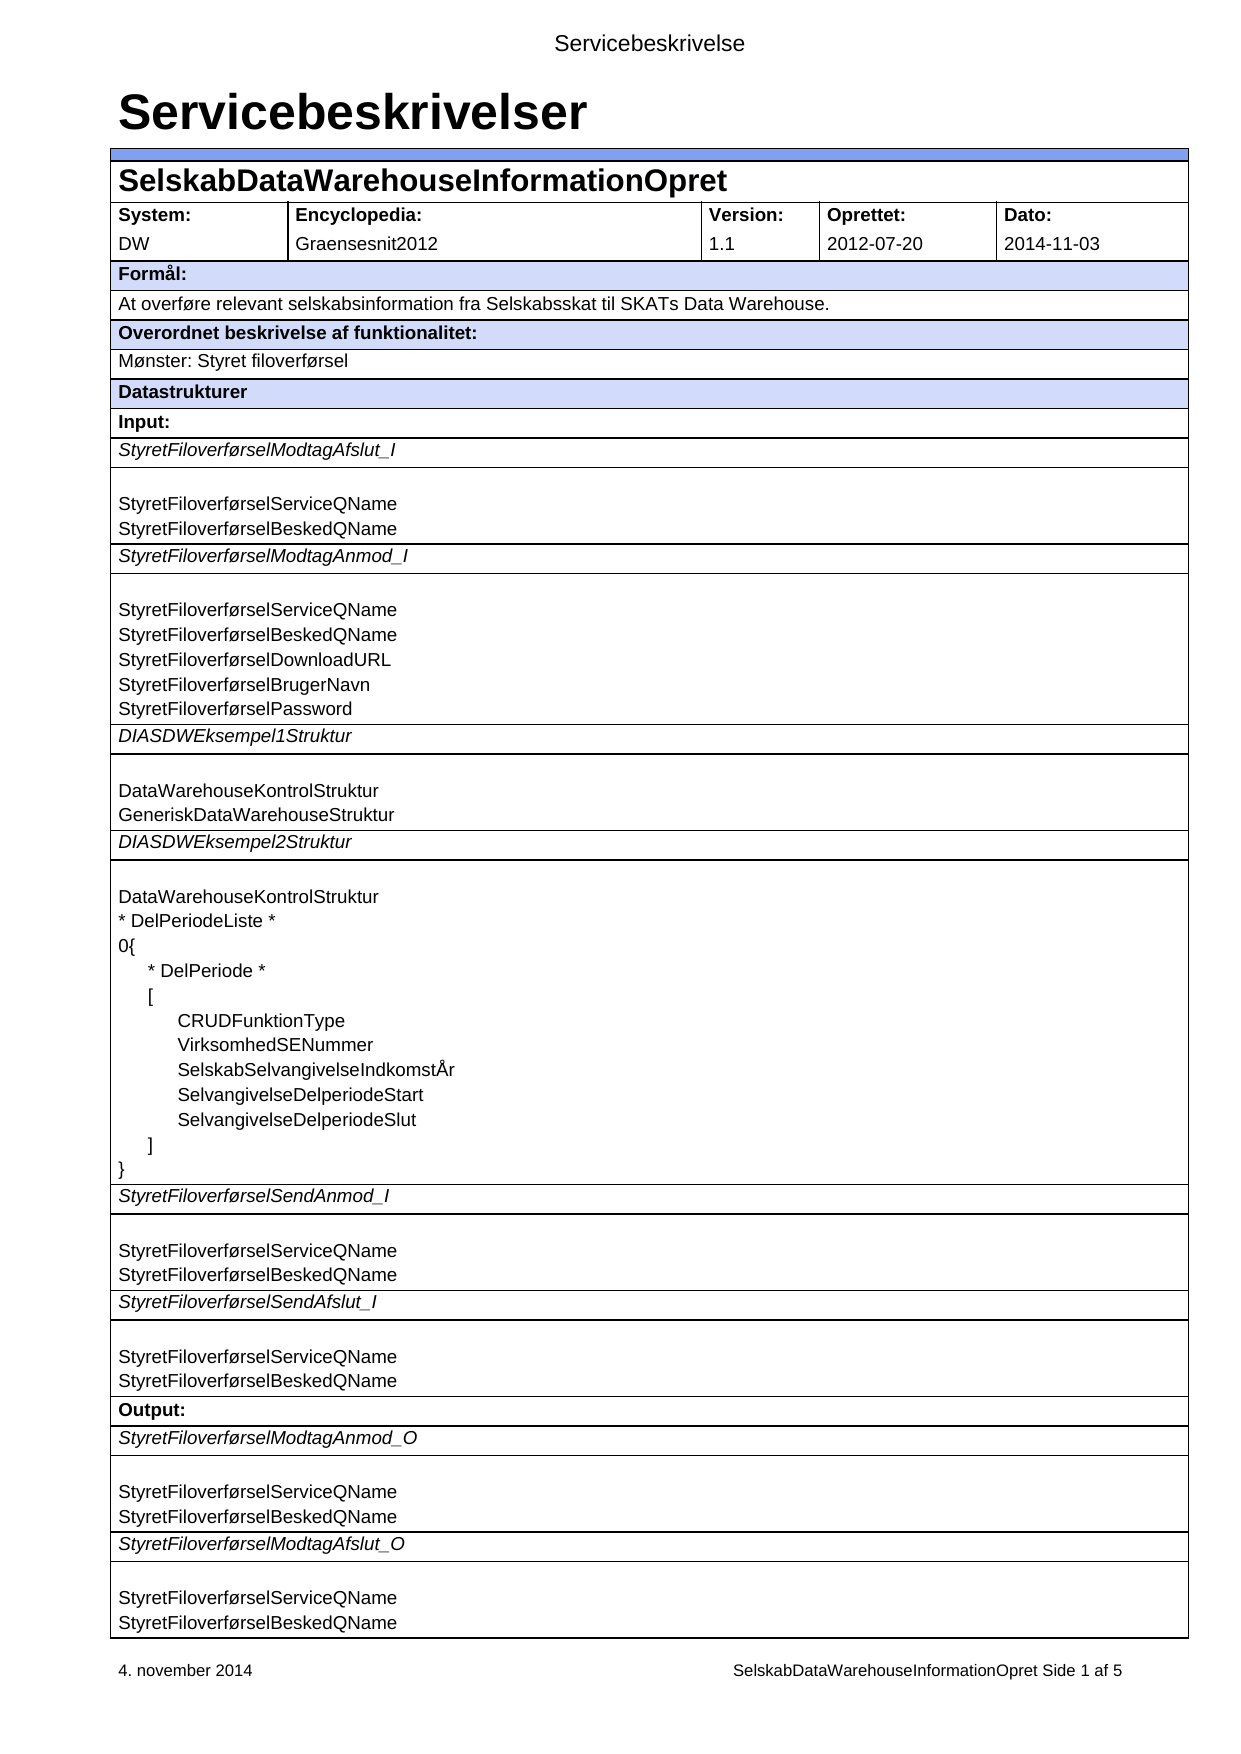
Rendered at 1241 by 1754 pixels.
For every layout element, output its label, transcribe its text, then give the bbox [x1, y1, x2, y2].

table_header [111, 149, 1188, 160]
table_cell At overføre relevant selskabsinformation fra Selskabsskat til SKATs Data Warehouse. [111, 291, 1188, 319]
table_cell StyretFiloverførselModtagAnmod_I [111, 545, 1188, 573]
table_cell Formål: [111, 262, 1188, 290]
table_cell StyretFiloverførselServiceQName StyretFiloverførselBeskedQName [111, 1562, 1188, 1637]
table_cell DataWarehouseKontrolStruktur * DelPeriodeListe * 0{ * DelPeriode * [ CRUDFunktionType VirksomhedSENummer SelskabSelvangivelseIndkomstÅr SelvangivelseDelperiodeStart SelvangivelseDelperiodeSlut ] } [111, 861, 1188, 1184]
table_cell StyretFiloverførselModtagAnmod_O [111, 1427, 1188, 1455]
table_cell Version: [702, 203, 819, 231]
table_cell StyretFiloverførselSendAfslut_I [111, 1291, 1188, 1319]
table_cell Datastrukturer [111, 380, 1188, 408]
table_cell StyretFiloverførselServiceQName StyretFiloverførselBeskedQName [111, 1456, 1188, 1531]
table_cell StyretFiloverførselServiceQName StyretFiloverførselBeskedQName [111, 468, 1188, 543]
table_cell Mønster: Styret filoverførsel [111, 350, 1188, 378]
table_cell Graensesnit2012 [289, 231, 701, 260]
table_cell StyretFiloverførselServiceQName StyretFiloverførselBeskedQName StyretFiloverførselDownloadURL StyretFiloverførselBrugerNavn StyretFiloverførselPassword [111, 574, 1188, 724]
table_cell DataWarehouseKontrolStruktur GeneriskDataWarehouseStruktur [111, 755, 1188, 830]
table_cell StyretFiloverførselServiceQName StyretFiloverførselBeskedQName [111, 1215, 1188, 1290]
table_cell Dato: [997, 203, 1188, 231]
table_cell DIASDWEksempel1Struktur [111, 725, 1188, 753]
table_cell StyretFiloverførselServiceQName StyretFiloverførselBeskedQName [111, 1321, 1188, 1396]
table_cell DIASDWEksempel2Struktur [111, 831, 1188, 859]
table_cell StyretFiloverførselSendAnmod_I [111, 1185, 1188, 1213]
table_cell Oprettet: [820, 203, 996, 231]
table_cell Encyclopedia: [289, 203, 701, 231]
table_cell Output: [111, 1397, 1188, 1425]
table_cell Overordnet beskrivelse af funktionalitet: [111, 321, 1188, 349]
text Servicebeskrivelser [118, 82, 1181, 140]
table_cell StyretFiloverførselModtagAfslut_I [111, 439, 1188, 467]
table_cell 2014-11-03 [997, 231, 1188, 260]
table_cell 2012-07-20 [820, 231, 996, 260]
table_cell System: [111, 203, 287, 231]
table_cell 1.1 [702, 231, 819, 260]
table_cell StyretFiloverførselModtagAfslut_O [111, 1533, 1188, 1561]
table_cell SelskabDataWarehouseInformationOpret [111, 162, 1188, 201]
table_cell Input: [111, 409, 1188, 437]
table_cell DW [111, 231, 287, 260]
